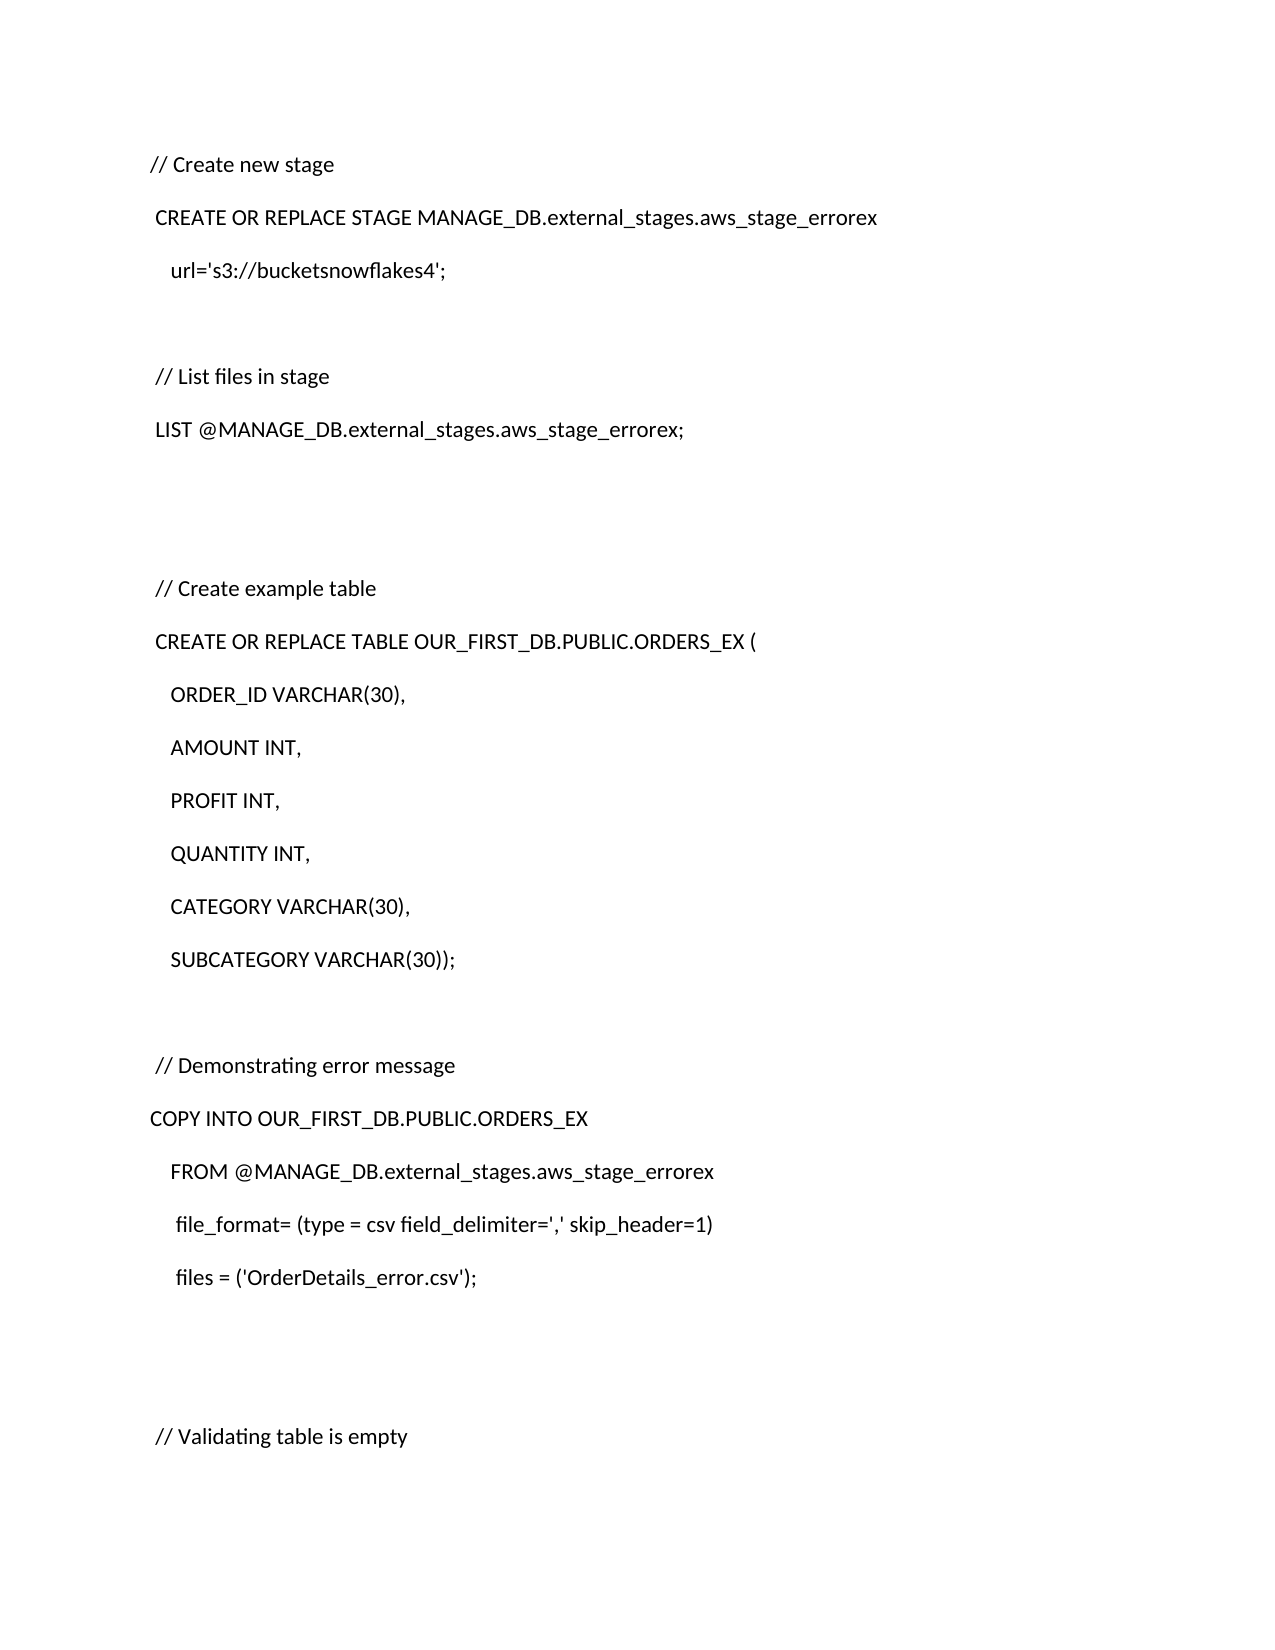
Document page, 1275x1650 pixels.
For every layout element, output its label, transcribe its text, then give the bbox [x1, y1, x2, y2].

text files = ('OrderDetails_error.csv'); [150, 1263, 1125, 1291]
text // Create new stage [150, 150, 1125, 178]
text CREATE OR REPLACE STAGE MANAGE_DB.external_stages.aws_stage_errorex [150, 203, 1125, 231]
text COPY INTO OUR_FIRST_DB.PUBLIC.ORDERS_EX [150, 1104, 1125, 1132]
text // Validating table is empty [150, 1422, 1125, 1451]
text LIST @MANAGE_DB.external_stages.aws_stage_errorex; [150, 415, 1125, 443]
text url='s3://bucketsnowflakes4'; [150, 256, 1125, 284]
text FROM @MANAGE_DB.external_stages.aws_stage_errorex [150, 1157, 1125, 1185]
text ORDER_ID VARCHAR(30), [150, 680, 1125, 708]
text // Create example table [150, 574, 1125, 602]
text CREATE OR REPLACE TABLE OUR_FIRST_DB.PUBLIC.ORDERS_EX ( [150, 627, 1125, 655]
text // List files in stage [150, 362, 1125, 390]
text SUBCATEGORY VARCHAR(30)); [150, 945, 1125, 973]
text file_format= (type = csv field_delimiter=',' skip_header=1) [150, 1210, 1125, 1238]
text AMOUNT INT, [150, 733, 1125, 761]
text // Demonstrating error message [150, 1051, 1125, 1079]
text CATEGORY VARCHAR(30), [150, 892, 1125, 920]
text PROFIT INT, [150, 786, 1125, 814]
text QUANTITY INT, [150, 839, 1125, 867]
